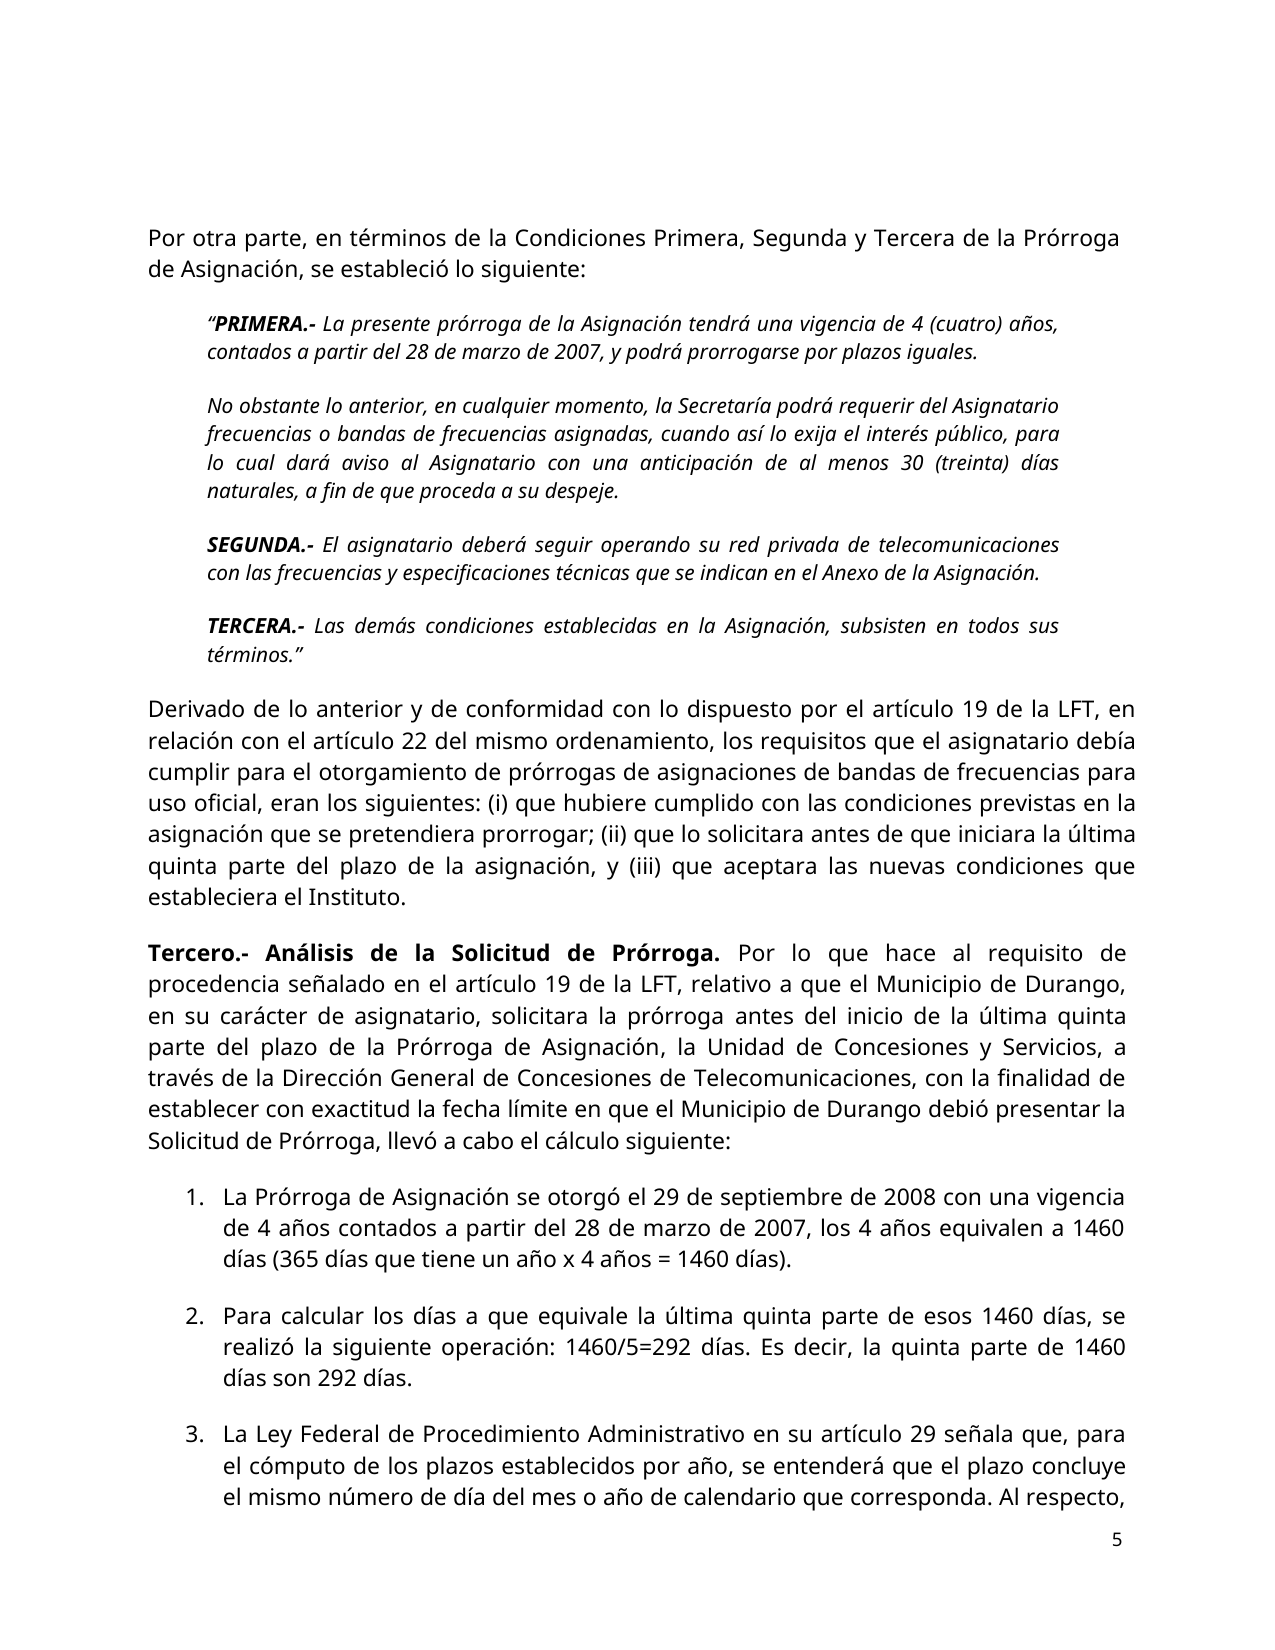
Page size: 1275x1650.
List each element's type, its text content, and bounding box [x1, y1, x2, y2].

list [185, 1418, 1127, 1512]
text TERCERA.- Las demás condiciones establecidas en la Asignación, subsisten en todos sus términos.” [207, 612, 1063, 668]
text No obstante lo anterior, en cualquier momento, la Secretaría podrá requerir del Asignatario frecuencias o bandas de frecuencias asignadas, cuando así lo exija el interés público, para lo cual dará aviso al Asignatario con una anticipación de al menos 30 (treinta) días naturales, a fin de que proceda a su despeje. [207, 391, 1063, 505]
list La Prórroga de Asignación se otorgó el 29 de septiembre de 2008 con una vigencia de 4 años contados a partir del 28 de marzo de 2007, los 4 años equivalen a 1460 días (365 días que tiene un año x 4 años = 1460 días). [185, 1181, 1127, 1275]
text SEGUNDA.- El asignatario deberá seguir operando su red privada de telecomunicaciones con las frecuencias y especificaciones técnicas que se indican en el Anexo de la Asignación. [207, 530, 1063, 587]
text Derivado de lo anterior y de conformidad con lo dispuesto por el artículo 19 de la LFT, en relación con el artículo 22 del mismo ordenamiento, los requisitos que el asignatario debía cumplir para el otorgamiento de prórrogas de asignaciones de bandas de frecuencias para uso oficial, eran los siguientes: (i) que hubiere cumplido con las condiciones previstas en la asignación que se pretendiera prorrogar; (ii) que lo solicitara antes de que iniciara la última quinta parte del plazo de la asignación, y (iii) que aceptara las nuevas condiciones que estableciera el Instituto. [148, 693, 1137, 912]
list Para calcular los días a que equivale la última quinta parte de esos 1460 días, se realizó la siguiente operación: 1460/5=292 días. Es decir, la quinta parte de 1460 días son 292 días. [185, 1300, 1127, 1393]
text “PRIMERA.- La presente prórroga de la Asignación tendrá una vigencia de 4 (cuatro) años, contados a partir del 28 de marzo de 2007, y podrá prorrogarse por plazos iguales. [207, 309, 1063, 366]
text Por otra parte, en términos de la Condiciones Primera, Segunda y Tercera de la Prórroga de Asignación, se estableció lo siguiente: [148, 222, 1122, 284]
text Tercero.- Análisis de la Solicitud de Prórroga. Por lo que hace al requisito de procedencia señalado en el artículo 19 de la LFT, relativo a que el Municipio de Durango, en su carácter de asignatario, solicitara la prórroga antes del inicio de la última quinta parte del plazo de la Prórroga de Asignación, la Unidad de Concesiones y Servicios, a través de la Dirección General de Concesiones de Telecomunicaciones, con la finalidad de establecer con exactitud la fecha límite en que el Municipio de Durango debió presentar la Solicitud de Prórroga, llevó a cabo el cálculo siguiente: [148, 937, 1127, 1156]
